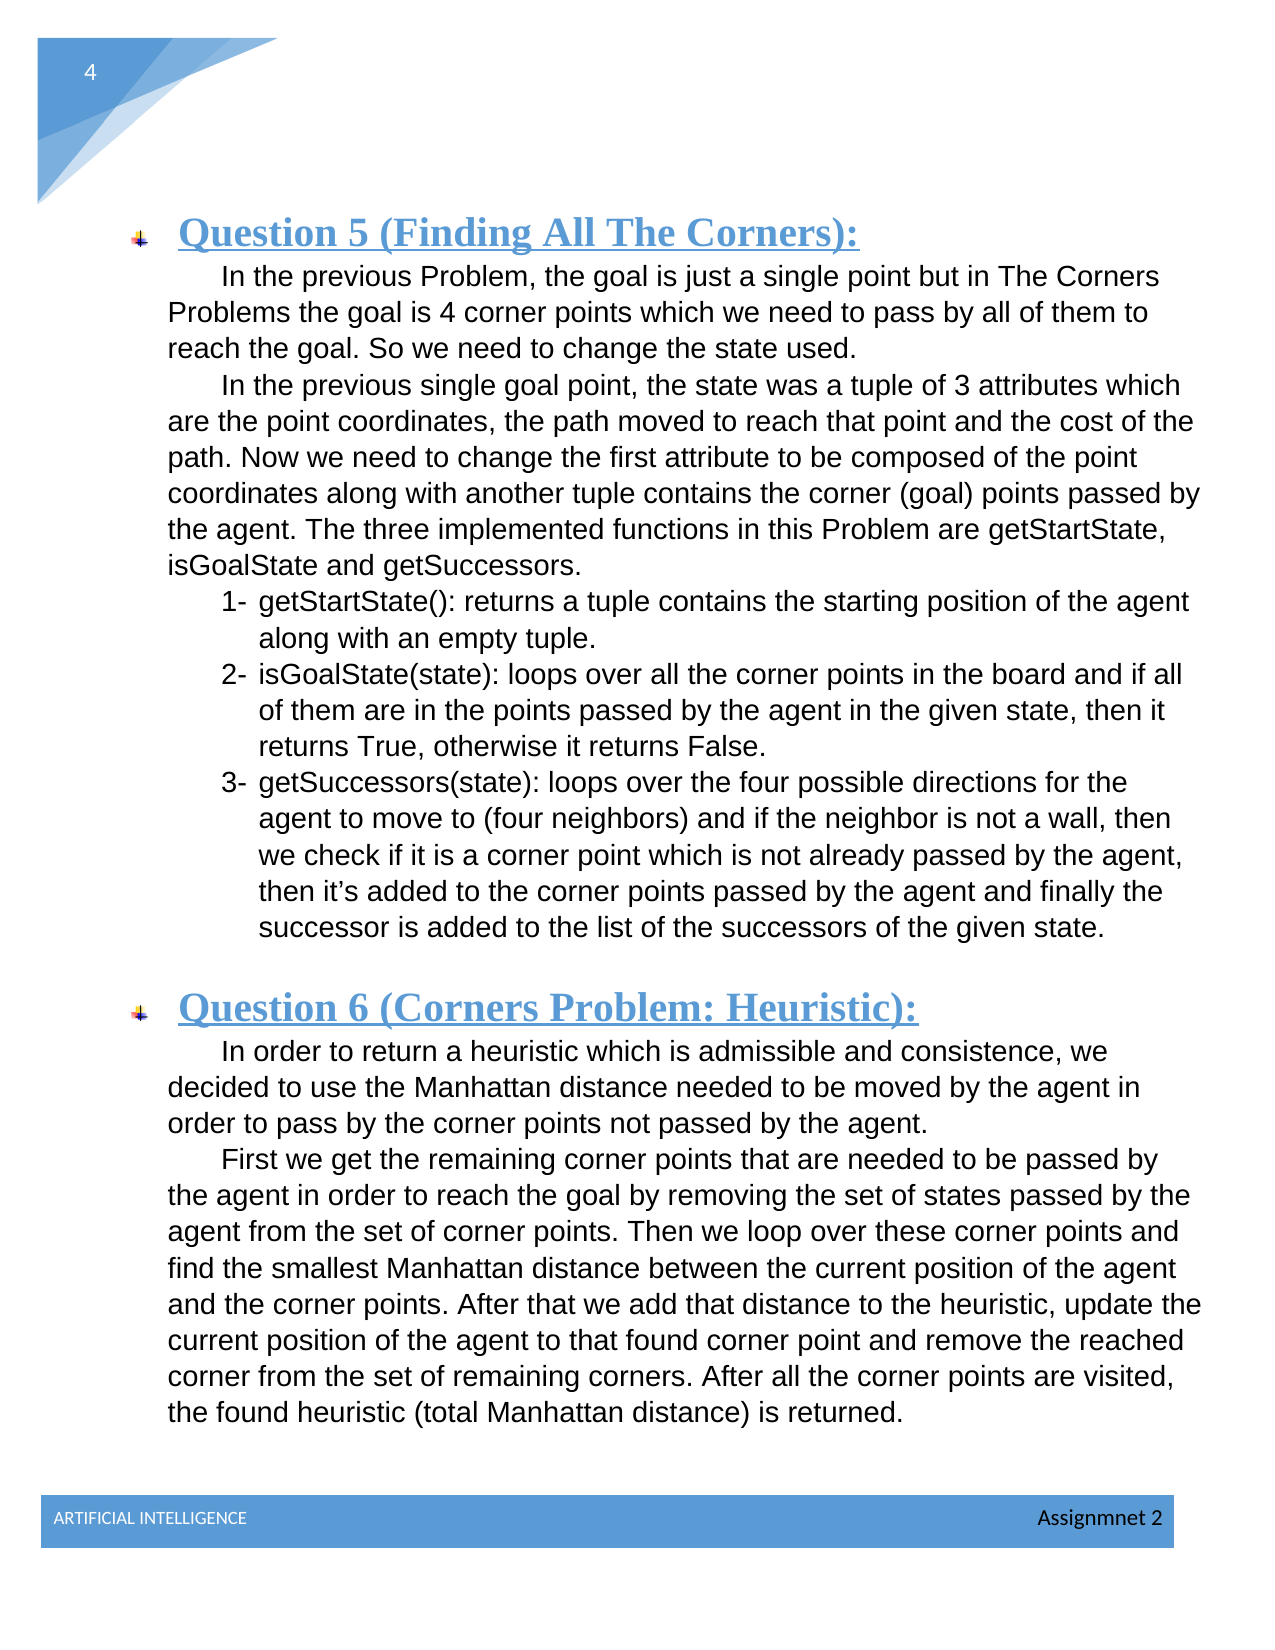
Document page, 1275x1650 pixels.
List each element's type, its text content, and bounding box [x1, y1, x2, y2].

list In the previous Problem, the goal is just a single point but in The Corners Problems the goal is 4 corner points which we need to pass by all of them to reach the goal. So we need to change the state used. [167, 259, 1204, 365]
list getStartState(): returns a tuple contains the starting position of the agent along with an empty tuple. [221, 584, 1204, 654]
picture [131, 229, 148, 247]
list isGoalState(state): loops over all the corner points in the board and if all of them are in the points passed by the agent in the given state, then it returns True, otherwise it returns False. [221, 657, 1204, 763]
list getSuccessors(state): loops over the four possible directions for the agent to move to (four neighbors) and if the neighbor is not a wall, then we check if it is a corner point which is not already passed by the agent, then it’s added to the corner points passed by the agent and finally the successor is added to the list of the successors of the given state. [221, 765, 1204, 943]
list In the previous single goal point, the state was a tuple of 3 attributes which are the point coordinates, the path moved to reach that point and the cost of the path. Now we need to change the first attribute to be composed of the point coordinates along with another tuple contains the corner (goal) points passed by the agent. The three implemented functions in this Problem are getStartState, isGoalState and getSuccessors. [167, 368, 1204, 582]
picture [131, 1004, 148, 1021]
list Question 5 (Finding All The Corners): [130, 207, 1204, 255]
list Question 6 (Corners Problem: Heuristic): [130, 982, 1204, 1030]
picture [37, 37, 279, 206]
list In order to return a heuristic which is admissible and consistence, we decided to use the Manhattan distance needed to be moved by the agent in order to pass by the corner points not passed by the agent. [167, 1034, 1204, 1139]
